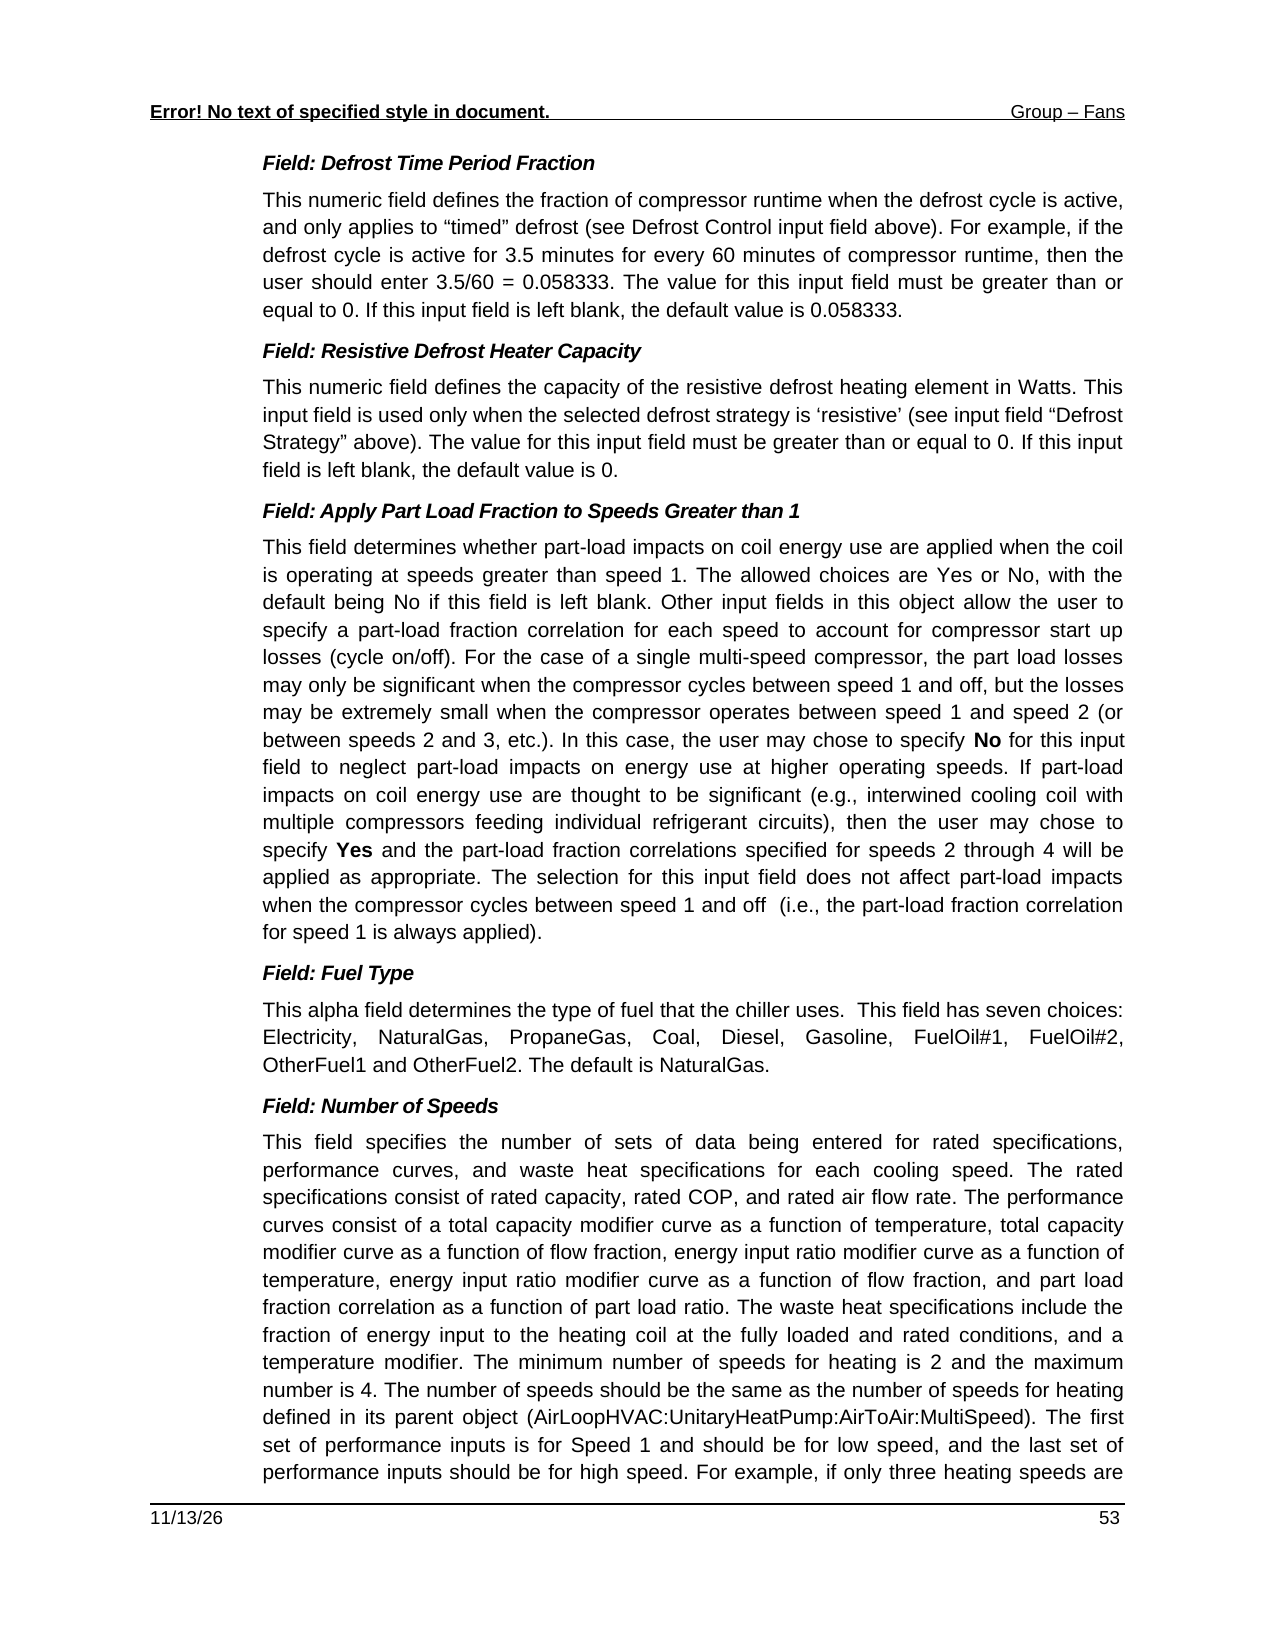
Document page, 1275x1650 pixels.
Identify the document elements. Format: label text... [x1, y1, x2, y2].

subtitle Field: Resistive Defrost Heater Capacity [262, 337, 1125, 362]
subtitle Field: Defrost Time Period Fraction [262, 150, 1125, 175]
text This field determines whether part-load impacts on coil energy use are applied when the coil is operating at speeds greater than speed 1. The allowed choices are Yes or No, with the default being No if this field is left blank. Other input fields in this object allow the user to specify a part-load fraction correlation for each speed to account for compressor start up losses (cycle on/off). For the case of a single multi-speed compressor, the part load losses may only be significant when the compressor cycles between speed 1 and off, but the losses may be extremely small when the compressor operates between speed 1 and speed 2 (or between speeds 2 and 3, etc.). In this case, the user may chose to specify No for this input field to neglect part-load impacts on energy use at higher operating speeds. If part-load impacts on coil energy use are thought to be significant (e.g., interwined cooling coil with multiple compressors feeding individual refrigerant circuits), then the user may chose to specify Yes and the part-load fraction correlations specified for speeds 2 through 4 will be applied as appropriate. The selection for this input field does not affect part-load impacts when the compressor cycles between speed 1 and off (i.e., the part-load fraction correlation for speed 1 is always applied). [262, 535, 1125, 944]
subtitle Field: Fuel Type [262, 960, 1125, 985]
text This alpha field determines the type of fuel that the chiller uses. This field has seven choices: Electricity, NaturalGas, PropaneGas, Coal, Diesel, Gasoline, FuelOil#1, FuelOil#2, OtherFuel1 and OtherFuel2. The default is NaturalGas. [262, 997, 1125, 1076]
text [262, 1130, 1125, 1484]
subtitle Field: Apply Part Load Fraction to Speeds Greater than 1 [262, 497, 1125, 522]
text This numeric field defines the fraction of compressor runtime when the defrost cycle is active, and only applies to “timed” defrost (see Defrost Control input field above). For example, if the defrost cycle is active for 3.5 minutes for every 60 minutes of compressor runtime, then the user should enter 3.5/60 = 0.058333. The value for this input field must be greater than or equal to 0. If this input field is left blank, the default value is 0.058333. [262, 187, 1125, 321]
subtitle Field: Number of Speeds [262, 1092, 1125, 1117]
text This numeric field defines the capacity of the resistive defrost heating element in Watts. This input field is used only when the selected defrost strategy is ‘resistive’ (see input field “Defrost Strategy” above). The value for this input field must be greater than or equal to 0. If this input field is left blank, the default value is 0. [262, 375, 1125, 481]
